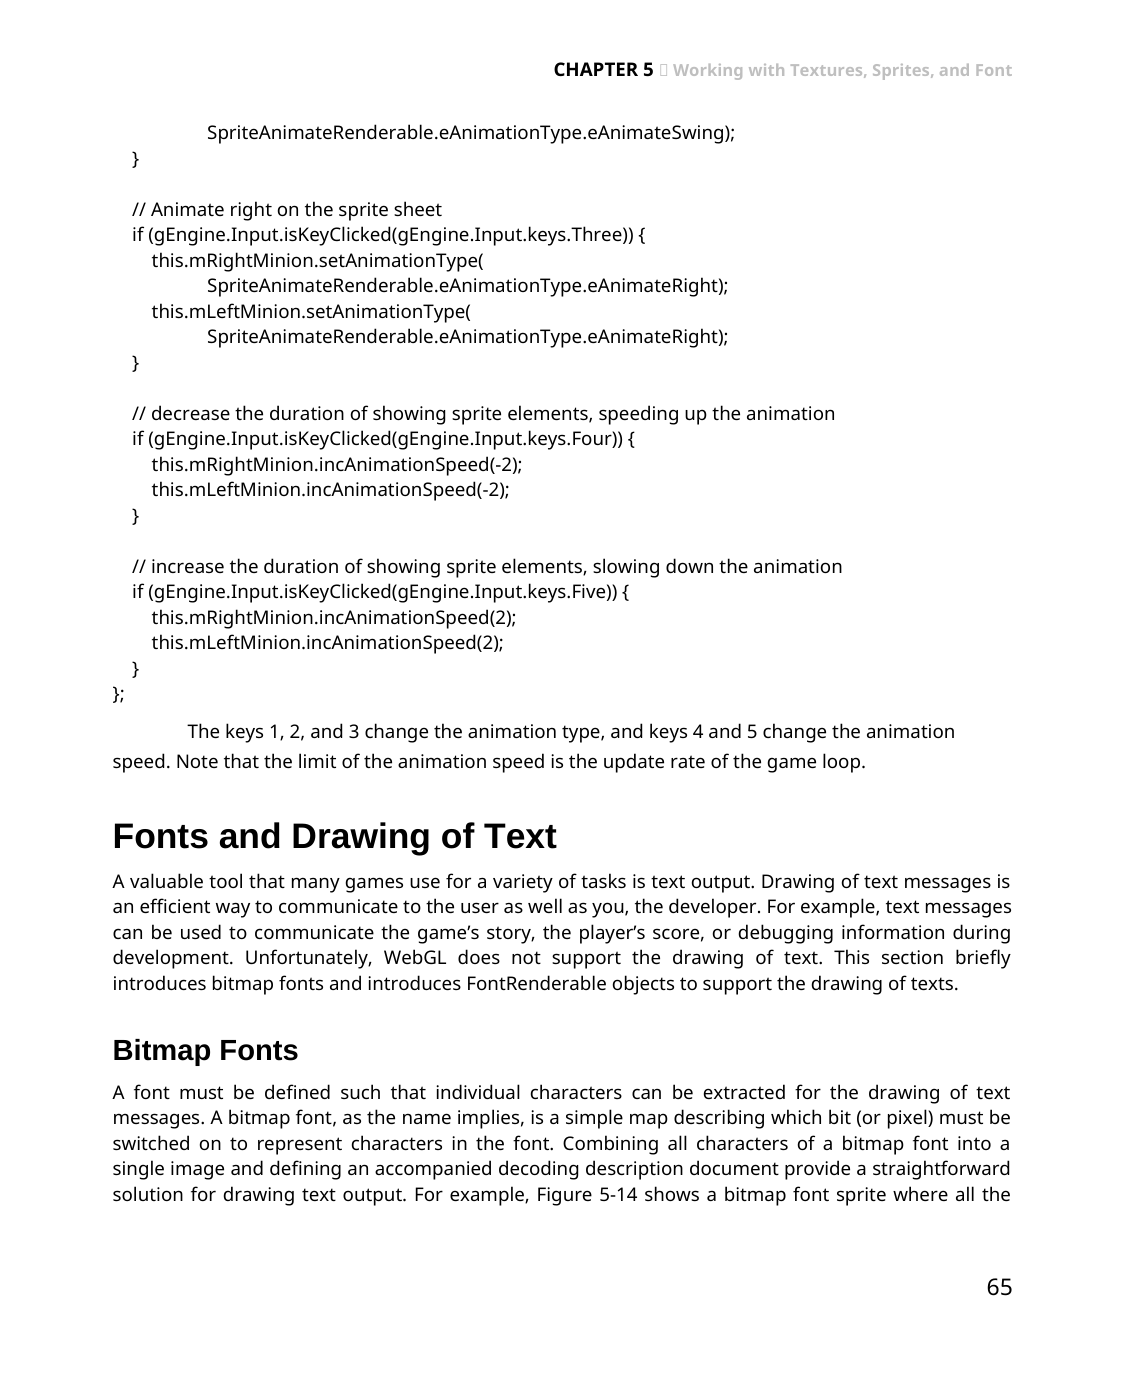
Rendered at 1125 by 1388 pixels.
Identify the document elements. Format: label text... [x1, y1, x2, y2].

text The keys 1, 2, and 3 change the animation type, and keys 4 and 5 change the animation speed. Note that the limit of the animation speed is the update rate of the game loop. [112, 719, 1012, 773]
text SpriteAnimateRenderable.eAnimationType.eAnimateRight); [112, 272, 1012, 298]
text SpriteAnimateRenderable.eAnimationType.eAnimateRight); [112, 323, 1012, 349]
text } [112, 145, 1012, 170]
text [112, 119, 1012, 145]
text if (gEngine.Input.isKeyClicked(gEngine.Input.keys.Three)) { [112, 221, 1012, 247]
text // decrease the duration of showing sprite elements, speeding up the animation [112, 400, 1012, 426]
text if (gEngine.Input.isKeyClicked(gEngine.Input.keys.Four)) { [112, 426, 1012, 451]
text this.mRightMinion.setAnimationType( [112, 247, 1012, 272]
text // increase the duration of showing sprite elements, slowing down the animation [112, 553, 1012, 579]
text this.mRightMinion.incAnimationSpeed(2); [112, 604, 1012, 630]
text } [112, 502, 1012, 528]
text // Animate right on the sprite sheet [112, 196, 1012, 221]
text A valuable tool that many games use for a variety of tasks is text output. Drawing of text messages is an efficient way to communicate to the user as well as you, the developer. For example, text messages can be used to communicate the game’s story, the player’s score, or debugging information during development. Unfortunately, WebGL does not support the drawing of text. This section briefly introduces bitmap fonts and introduces FontRenderable objects to support the drawing of texts. [112, 868, 1012, 996]
subtitle Bitmap Fonts [112, 1033, 1012, 1067]
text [112, 1079, 1012, 1207]
subtitle Fonts and Drawing of Text [112, 815, 1012, 856]
text } [112, 655, 1012, 681]
text this.mLeftMinion.incAnimationSpeed(-2); [112, 477, 1012, 502]
text this.mLeftMinion.incAnimationSpeed(2); [112, 630, 1012, 655]
text this.mRightMinion.incAnimationSpeed(-2); [112, 451, 1012, 477]
text } [112, 349, 1012, 374]
text if (gEngine.Input.isKeyClicked(gEngine.Input.keys.Five)) { [112, 579, 1012, 604]
text this.mLeftMinion.setAnimationType( [112, 298, 1012, 323]
text }; [112, 681, 1012, 706]
